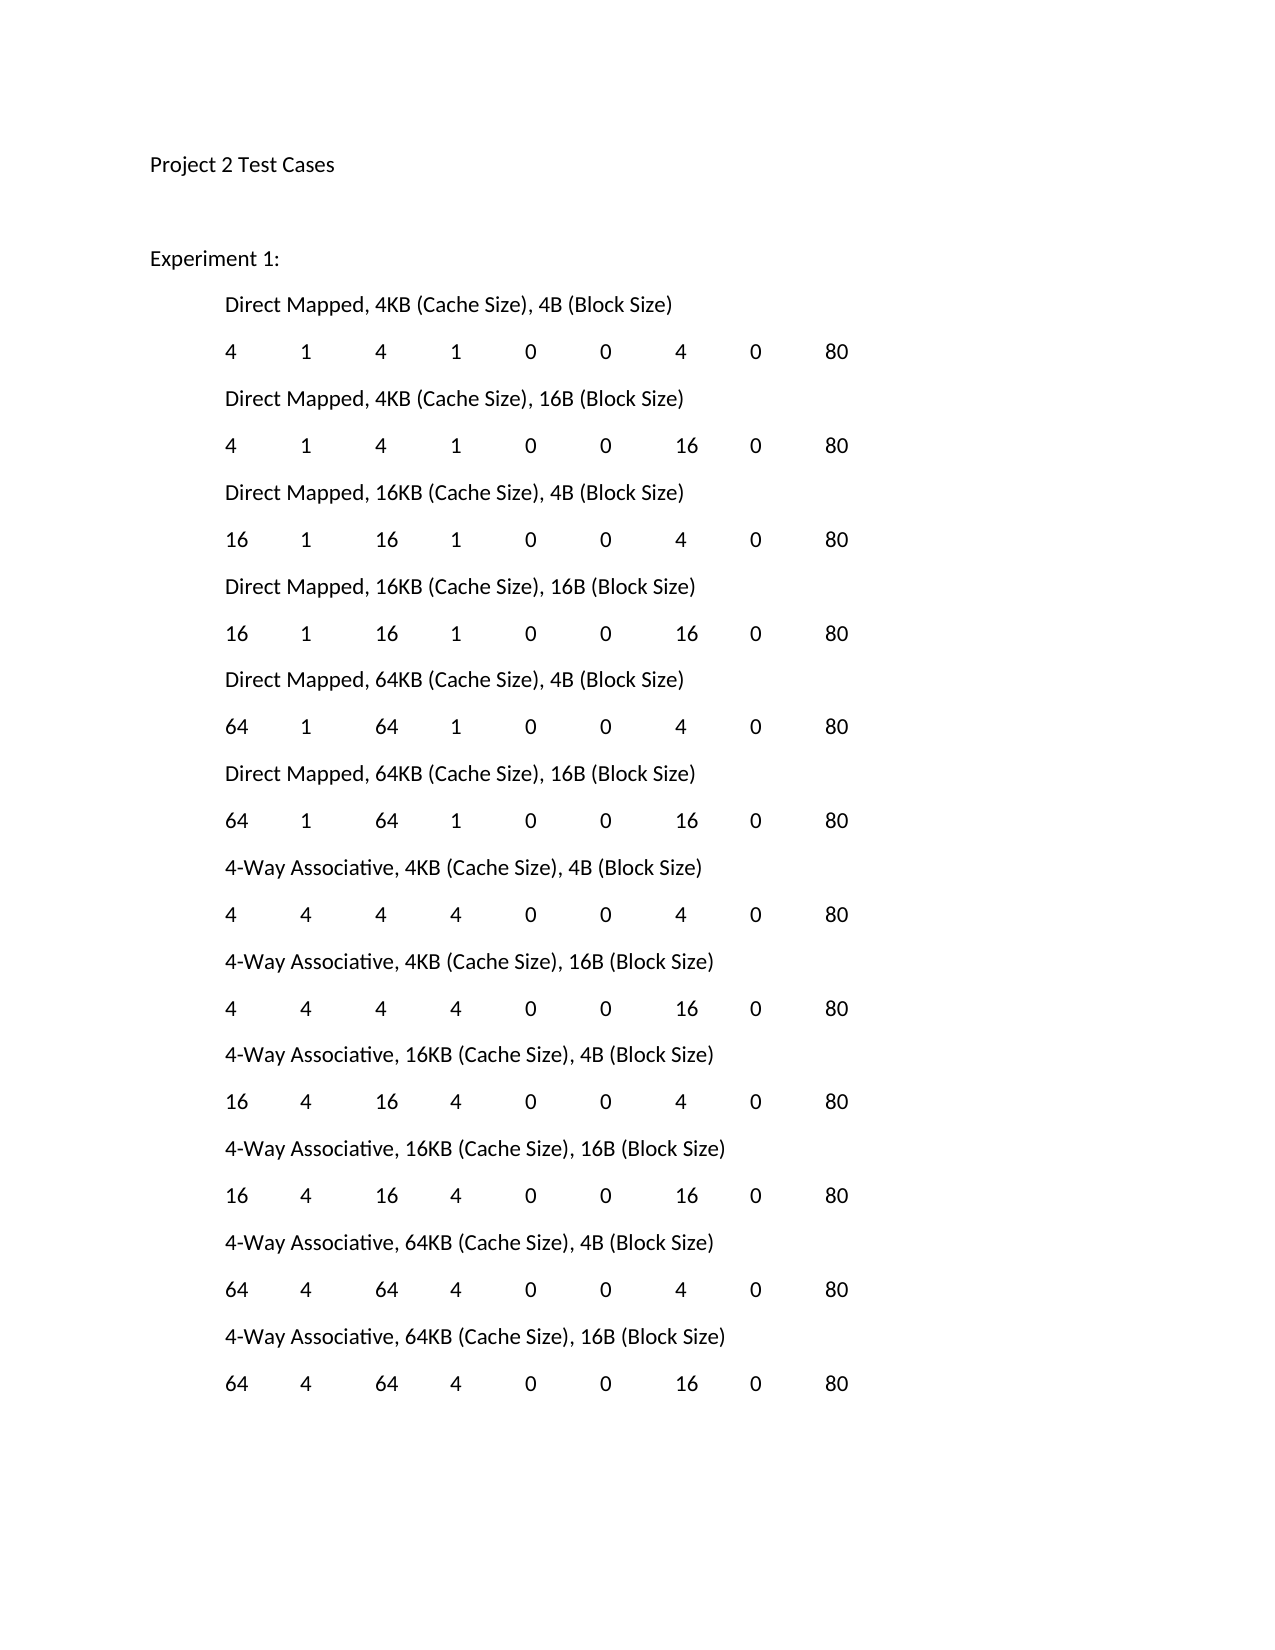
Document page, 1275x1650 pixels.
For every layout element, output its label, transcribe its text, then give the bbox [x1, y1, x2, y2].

text Direct Mapped, 16KB (Cache Size), 16B (Block Size) [225, 572, 1125, 600]
text 64 1 64 1 0 0 4 0 80 [225, 712, 1125, 741]
text Project 2 Test Cases [150, 150, 1125, 178]
text 16 1 16 1 0 0 4 0 80 [225, 525, 1125, 553]
text Direct Mapped, 4KB (Cache Size), 4B (Block Size) [225, 291, 1125, 319]
text 4-Way Associative, 16KB (Cache Size), 16B (Block Size) [225, 1134, 1125, 1162]
text Direct Mapped, 4KB (Cache Size), 16B (Block Size) [225, 384, 1125, 412]
text 4 4 4 4 0 0 16 0 80 [225, 994, 1125, 1022]
text 4-Way Associative, 4KB (Cache Size), 16B (Block Size) [225, 947, 1125, 975]
text 64 4 64 4 0 0 4 0 80 [225, 1275, 1125, 1303]
text 64 1 64 1 0 0 16 0 80 [225, 806, 1125, 834]
text Direct Mapped, 64KB (Cache Size), 4B (Block Size) [225, 666, 1125, 694]
text 4-Way Associative, 4KB (Cache Size), 4B (Block Size) [225, 853, 1125, 881]
text Direct Mapped, 16KB (Cache Size), 4B (Block Size) [225, 478, 1125, 506]
text 16 4 16 4 0 0 16 0 80 [225, 1181, 1125, 1209]
text Experiment 1: [150, 244, 1125, 272]
text 4-Way Associative, 64KB (Cache Size), 4B (Block Size) [225, 1228, 1125, 1256]
text 16 1 16 1 0 0 16 0 80 [225, 619, 1125, 647]
text 4 4 4 4 0 0 4 0 80 [225, 900, 1125, 928]
text 64 4 64 4 0 0 16 0 80 [225, 1369, 1125, 1397]
text 4 1 4 1 0 0 16 0 80 [225, 431, 1125, 459]
text 4-Way Associative, 64KB (Cache Size), 16B (Block Size) [225, 1322, 1125, 1350]
text 4 1 4 1 0 0 4 0 80 [225, 337, 1125, 366]
text 4-Way Associative, 16KB (Cache Size), 4B (Block Size) [225, 1041, 1125, 1069]
text 16 4 16 4 0 0 4 0 80 [225, 1087, 1125, 1116]
text Direct Mapped, 64KB (Cache Size), 16B (Block Size) [225, 759, 1125, 787]
